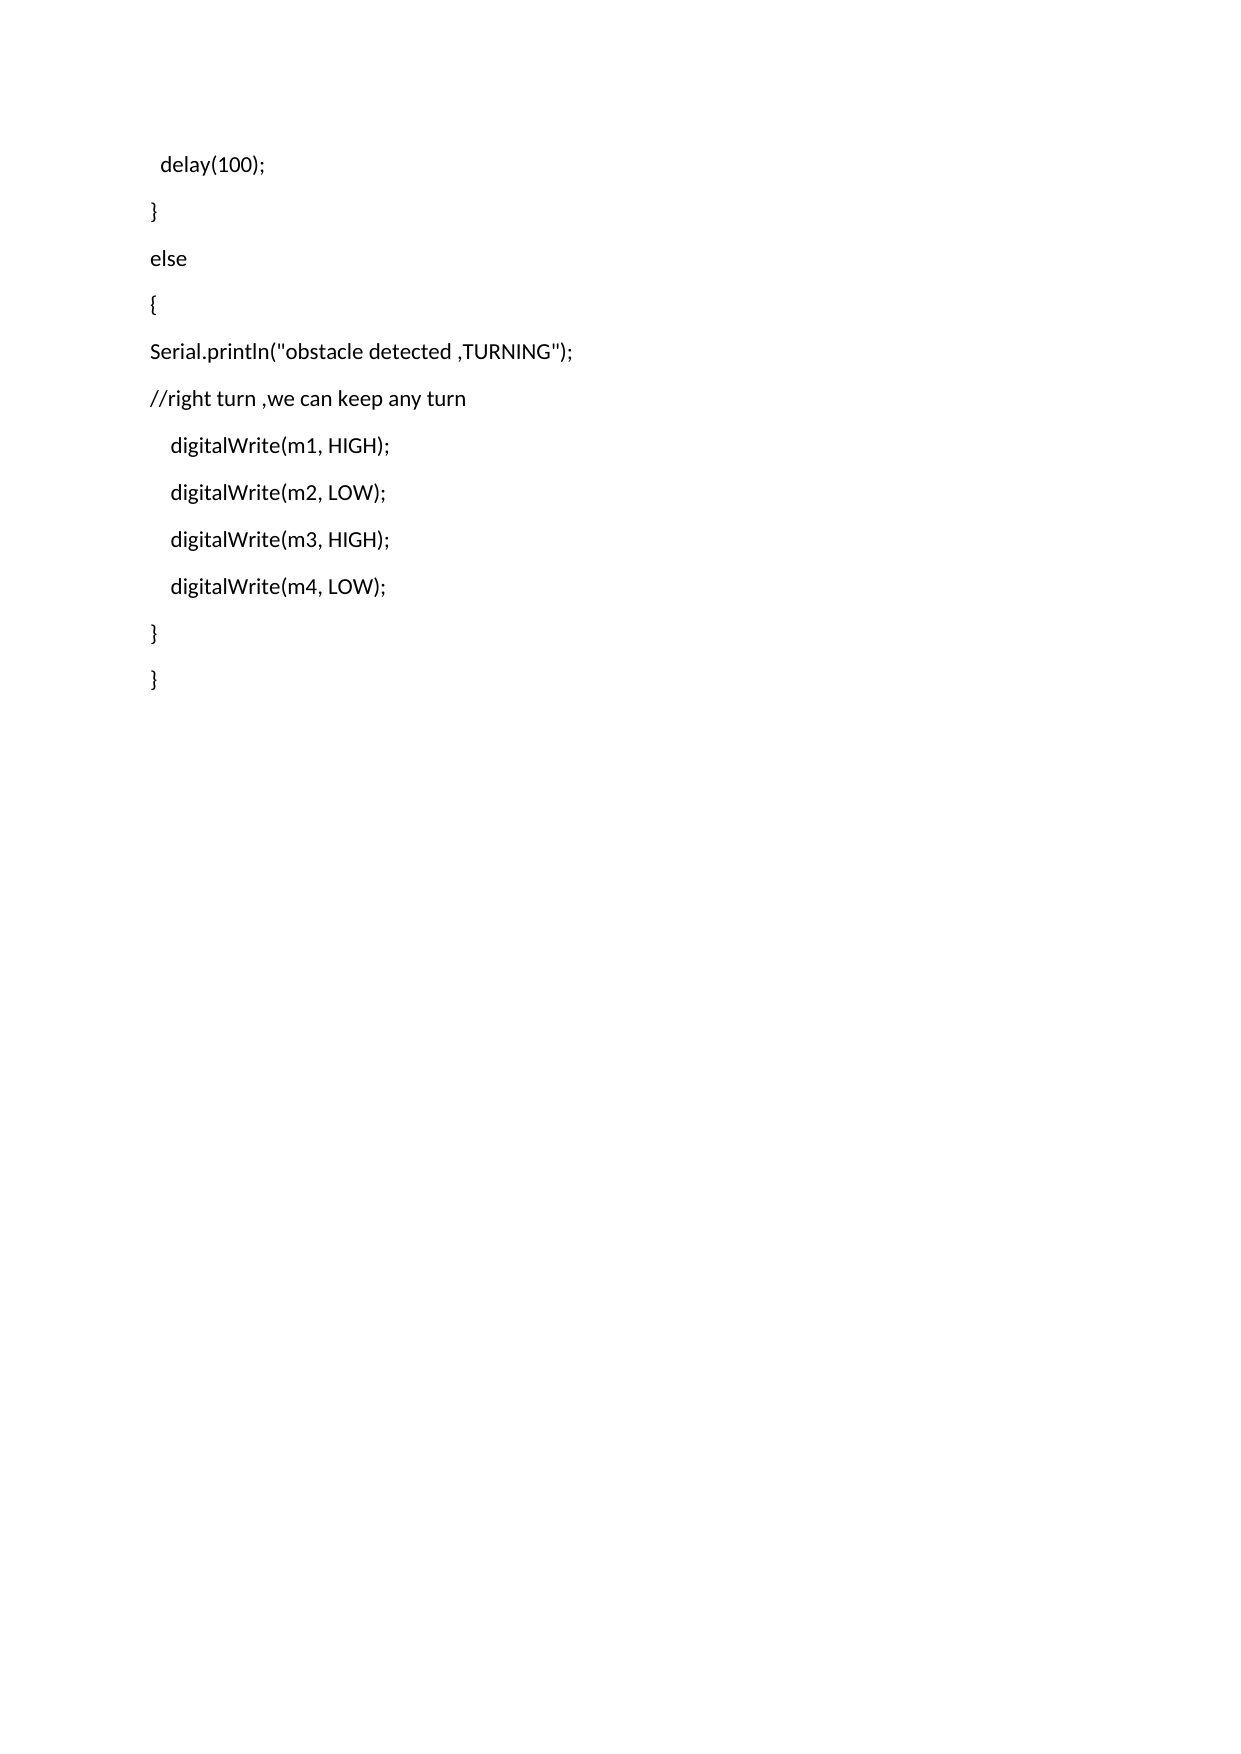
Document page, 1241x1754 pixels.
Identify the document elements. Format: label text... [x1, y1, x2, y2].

text { [150, 291, 1090, 319]
text } [150, 666, 1090, 694]
text digitalWrite(m4, LOW); [150, 572, 1090, 600]
text } [150, 197, 1090, 225]
text digitalWrite(m1, HIGH); [150, 431, 1090, 459]
text //right turn ,we can keep any turn [150, 384, 1090, 412]
text else [150, 244, 1090, 272]
text Serial.println("obstacle detected ,TURNING"); [150, 337, 1090, 366]
text digitalWrite(m3, HIGH); [150, 525, 1090, 553]
text delay(100); [150, 150, 1090, 178]
text } [150, 619, 1090, 647]
text digitalWrite(m2, LOW); [150, 478, 1090, 506]
